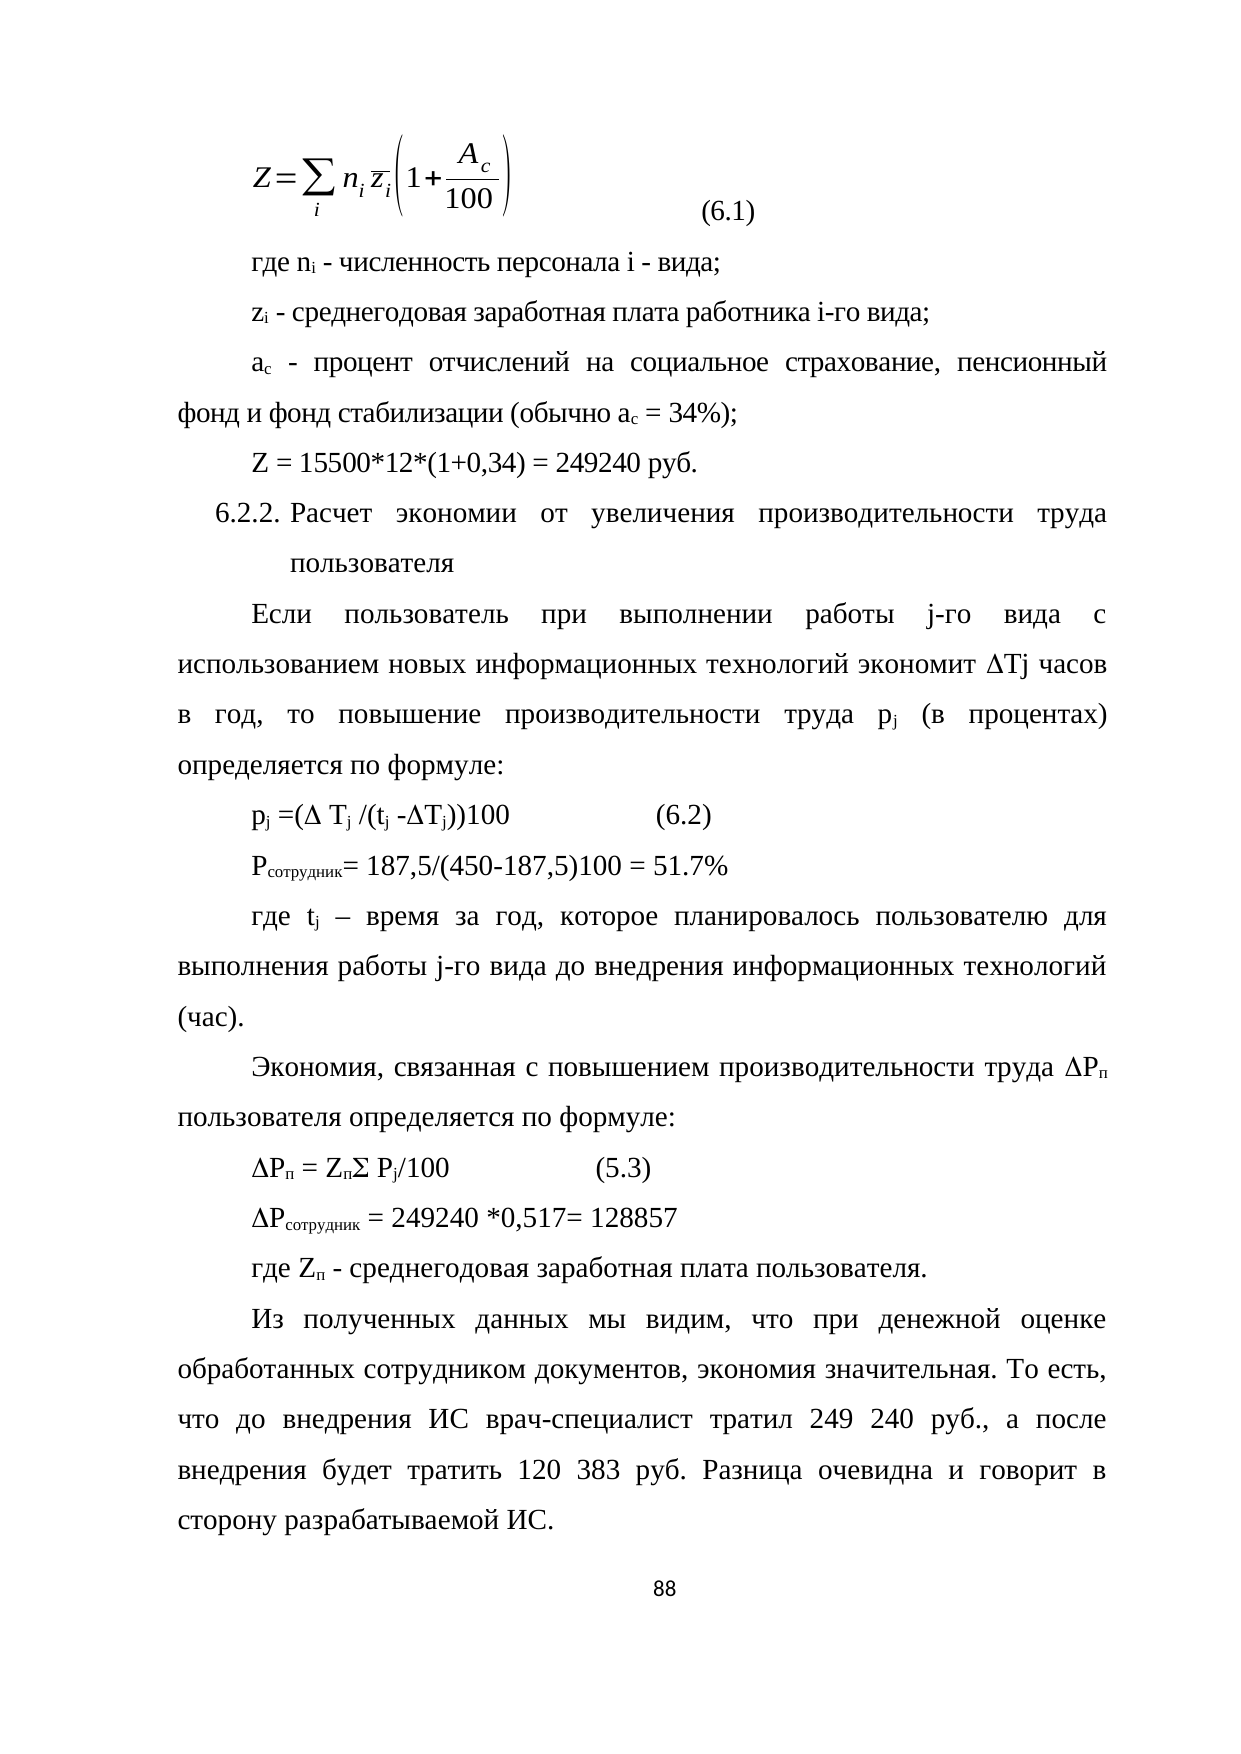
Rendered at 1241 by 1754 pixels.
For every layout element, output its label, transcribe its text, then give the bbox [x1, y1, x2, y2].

text рj =( Тj /(tj -Тj))100 (6.2) [177, 797, 1107, 831]
text Рсотрудник= 187,5/(450-187,5)100 = 51.7% [251, 848, 1107, 881]
text где tj – время за год, которое планировалось пользователю для выполнения работы j-го вида до внедрения информационных технологий (час). [177, 898, 1107, 1032]
list Расчет экономии от увеличения производительности труда пользователя [215, 495, 1107, 579]
text Из полученных данных мы видим, что при денежной оценке обработанных сотрудником документов, экономия значительная. То есть, что до внедрения ИС врач-специалист тратил 249 240 руб., а после внедрения будет тратить 120 383 руб. Разница очевидна и говорит в сторону разрабатываемой ИС. [177, 1301, 1107, 1536]
text аc - процент отчислений на социальное страхование, пенсионный фонд и фонд стабилизации (обычно ac = 34%); [177, 344, 1107, 428]
text Рсотрудник = 249240 *0,517= 128857 [177, 1200, 1107, 1234]
text Если пользователь при выполнении работы j-го вида с использованием новых информационных технологий экономит Тj часов в год, то повышение производительности труда pj (в процентах) определяется по формуле: [177, 596, 1107, 781]
text zi - среднегодовая заработная плата работника i-го вида; [177, 294, 1107, 328]
text где ni - численность персонала i - вида; [177, 244, 1107, 277]
text Экономия, связанная с повышением производительности труда Рп пользователя определяется по формуле: [177, 1049, 1107, 1133]
text Рп = Zп Рj/100 (5.3) [177, 1150, 1107, 1183]
text (6.1) [177, 133, 1107, 227]
text Z = 15500*12*(1+0,34) = 249240 руб. [177, 445, 1107, 478]
text где Zп - среднегодовая заработная плата пользователя. [177, 1251, 1107, 1284]
